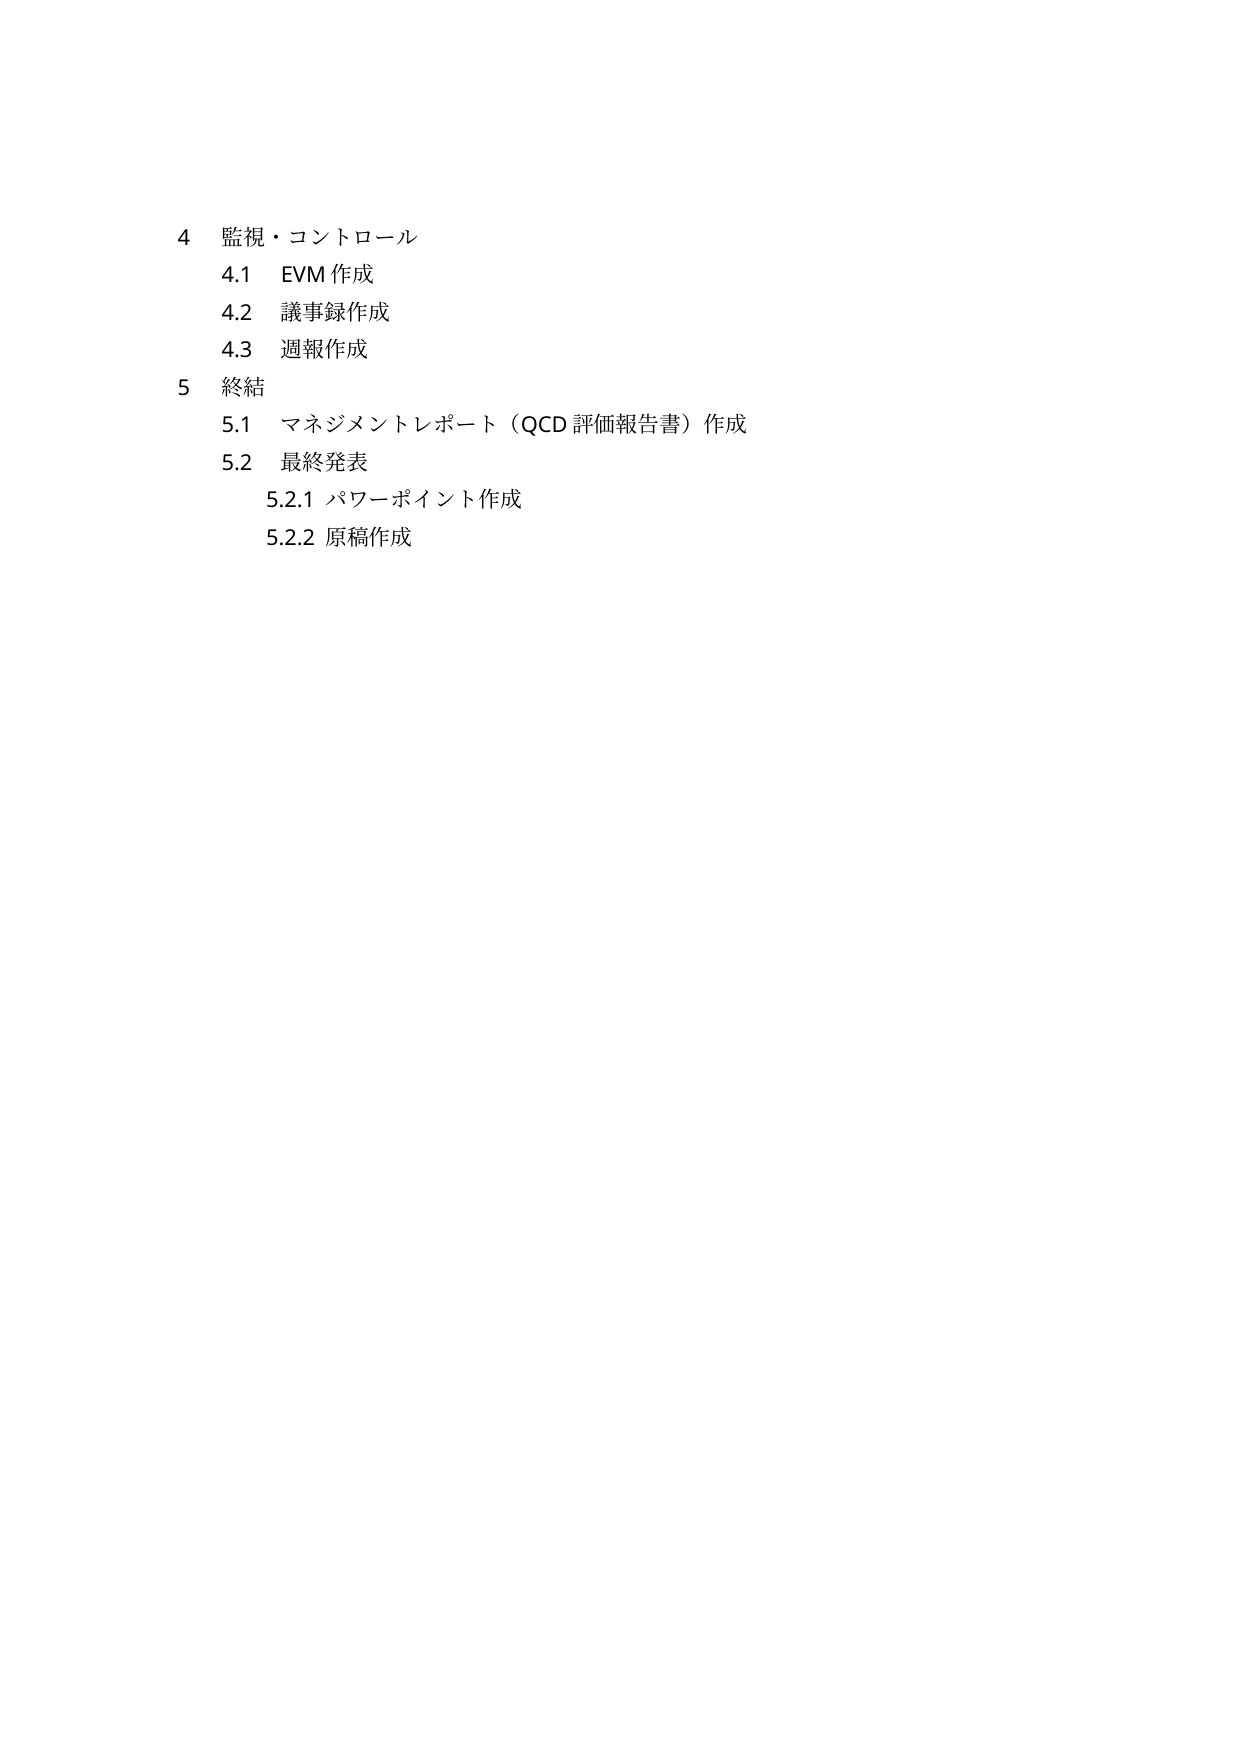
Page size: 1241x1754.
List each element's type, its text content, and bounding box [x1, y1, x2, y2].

list パワーポイント作成 [266, 479, 1063, 517]
list 終結 [177, 367, 1063, 404]
list マネジメントレポート（QCD評価報告書）作成 [221, 404, 1063, 442]
list EVM作成 [221, 254, 1063, 292]
list 週報作成 [221, 329, 1063, 367]
list 議事録作成 [221, 292, 1063, 329]
list 最終発表 [221, 442, 1063, 479]
list 原稿作成 [266, 517, 1063, 554]
list 監視・コントロール [177, 217, 1063, 254]
